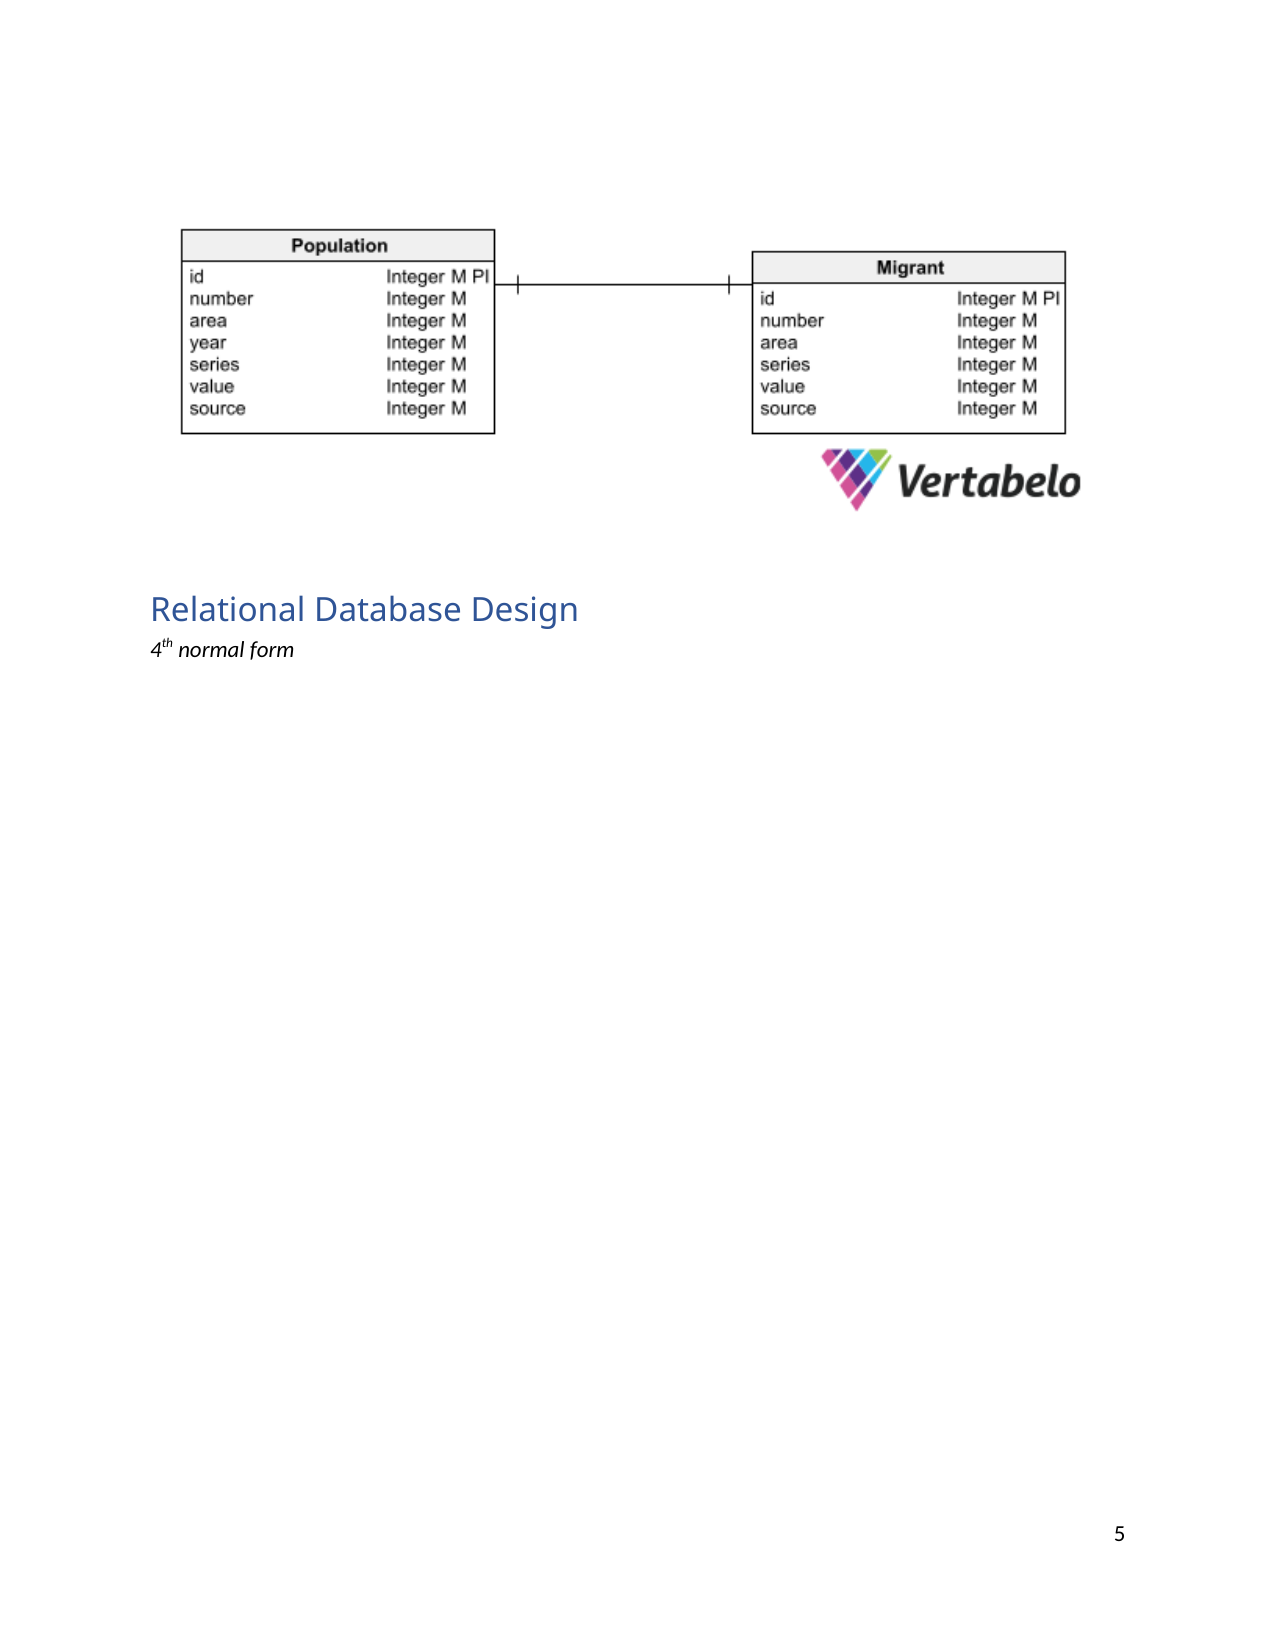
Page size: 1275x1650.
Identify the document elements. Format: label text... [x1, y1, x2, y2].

subtitle Relational Database Design [150, 586, 1125, 631]
picture [150, 198, 1096, 527]
text 4th normal form [150, 635, 1125, 663]
